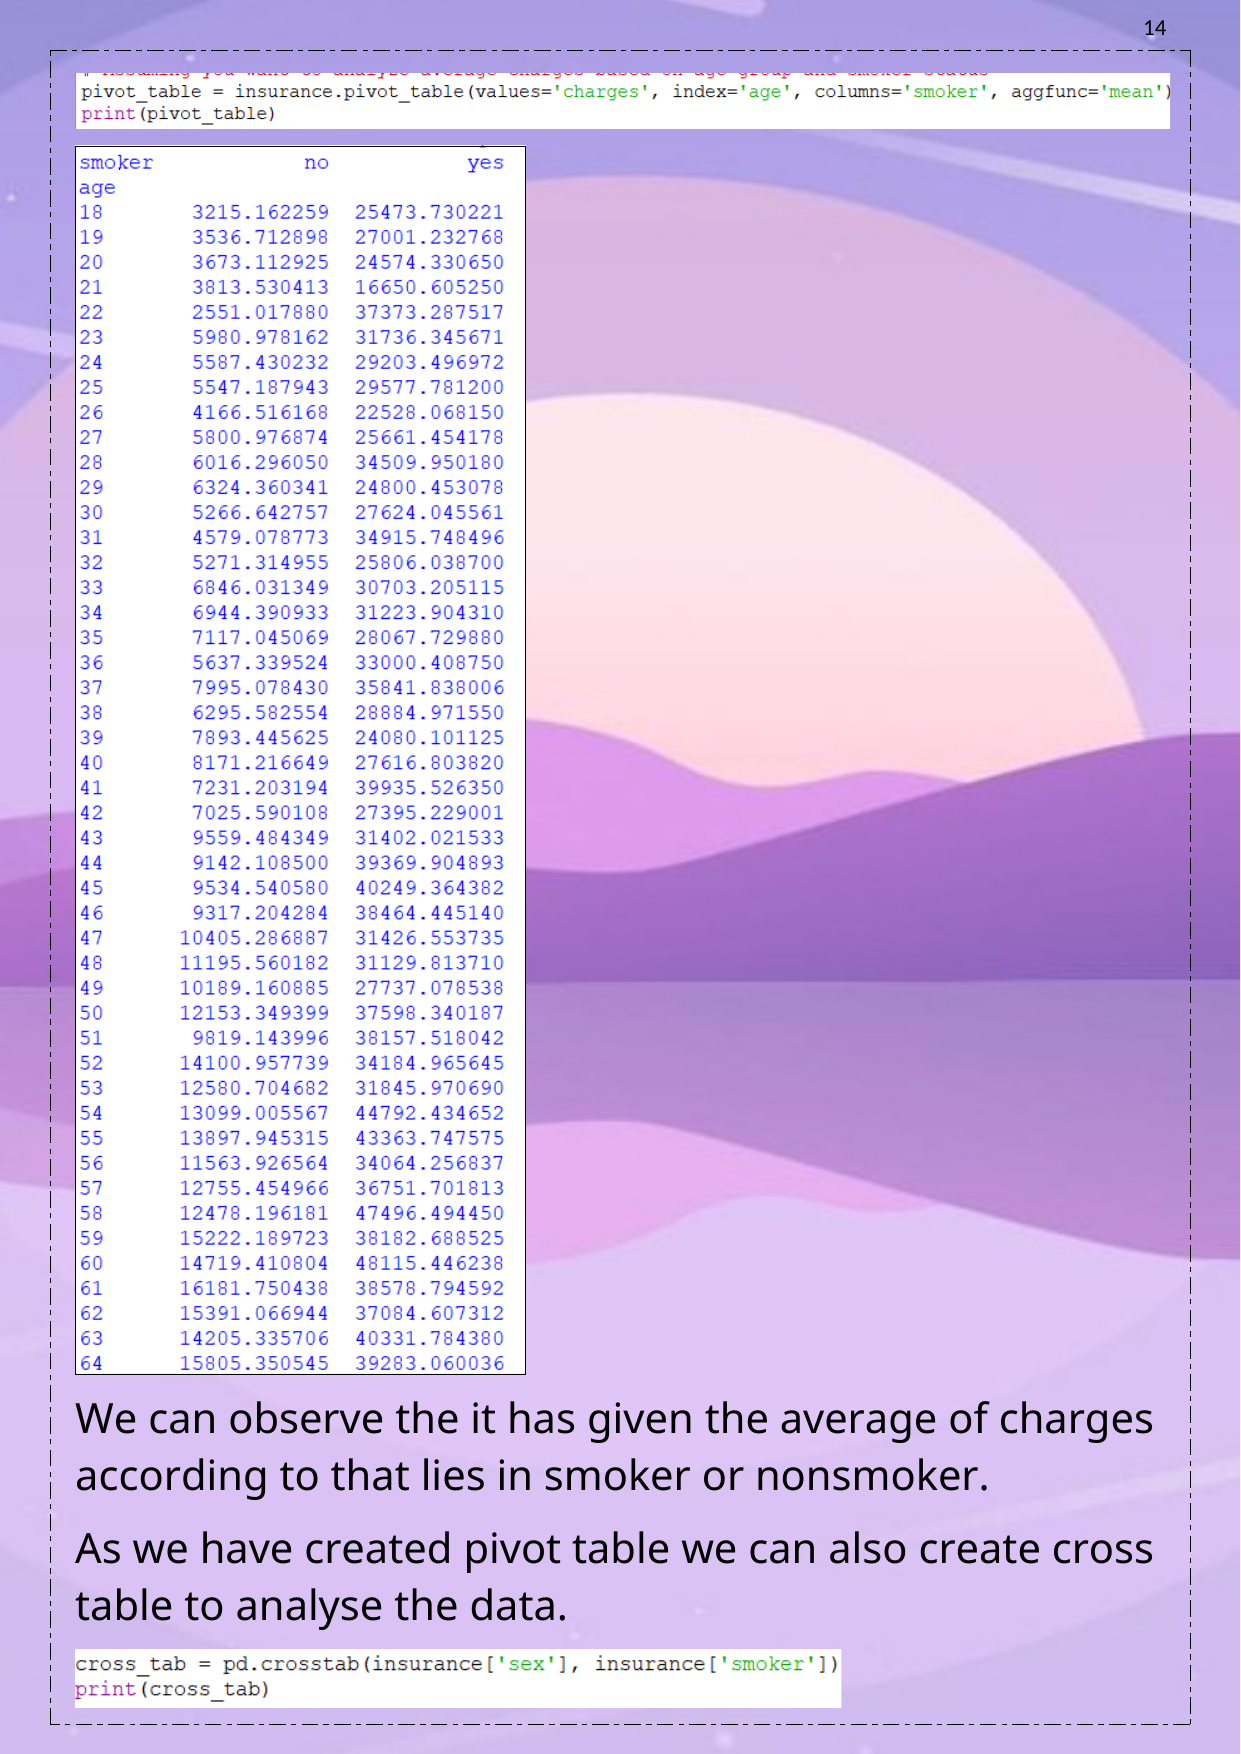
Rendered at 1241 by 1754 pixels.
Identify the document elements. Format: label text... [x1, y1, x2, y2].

text We can observe the it has given the average of charges according to that lies in smoker or nonsmoker. [75, 153, 1178, 1503]
text 14 [52, 13, 1166, 41]
text As we have created pivot table we can also create cross table to analyse the data. [75, 1519, 1178, 1633]
picture [0, 0, 1241, 1754]
